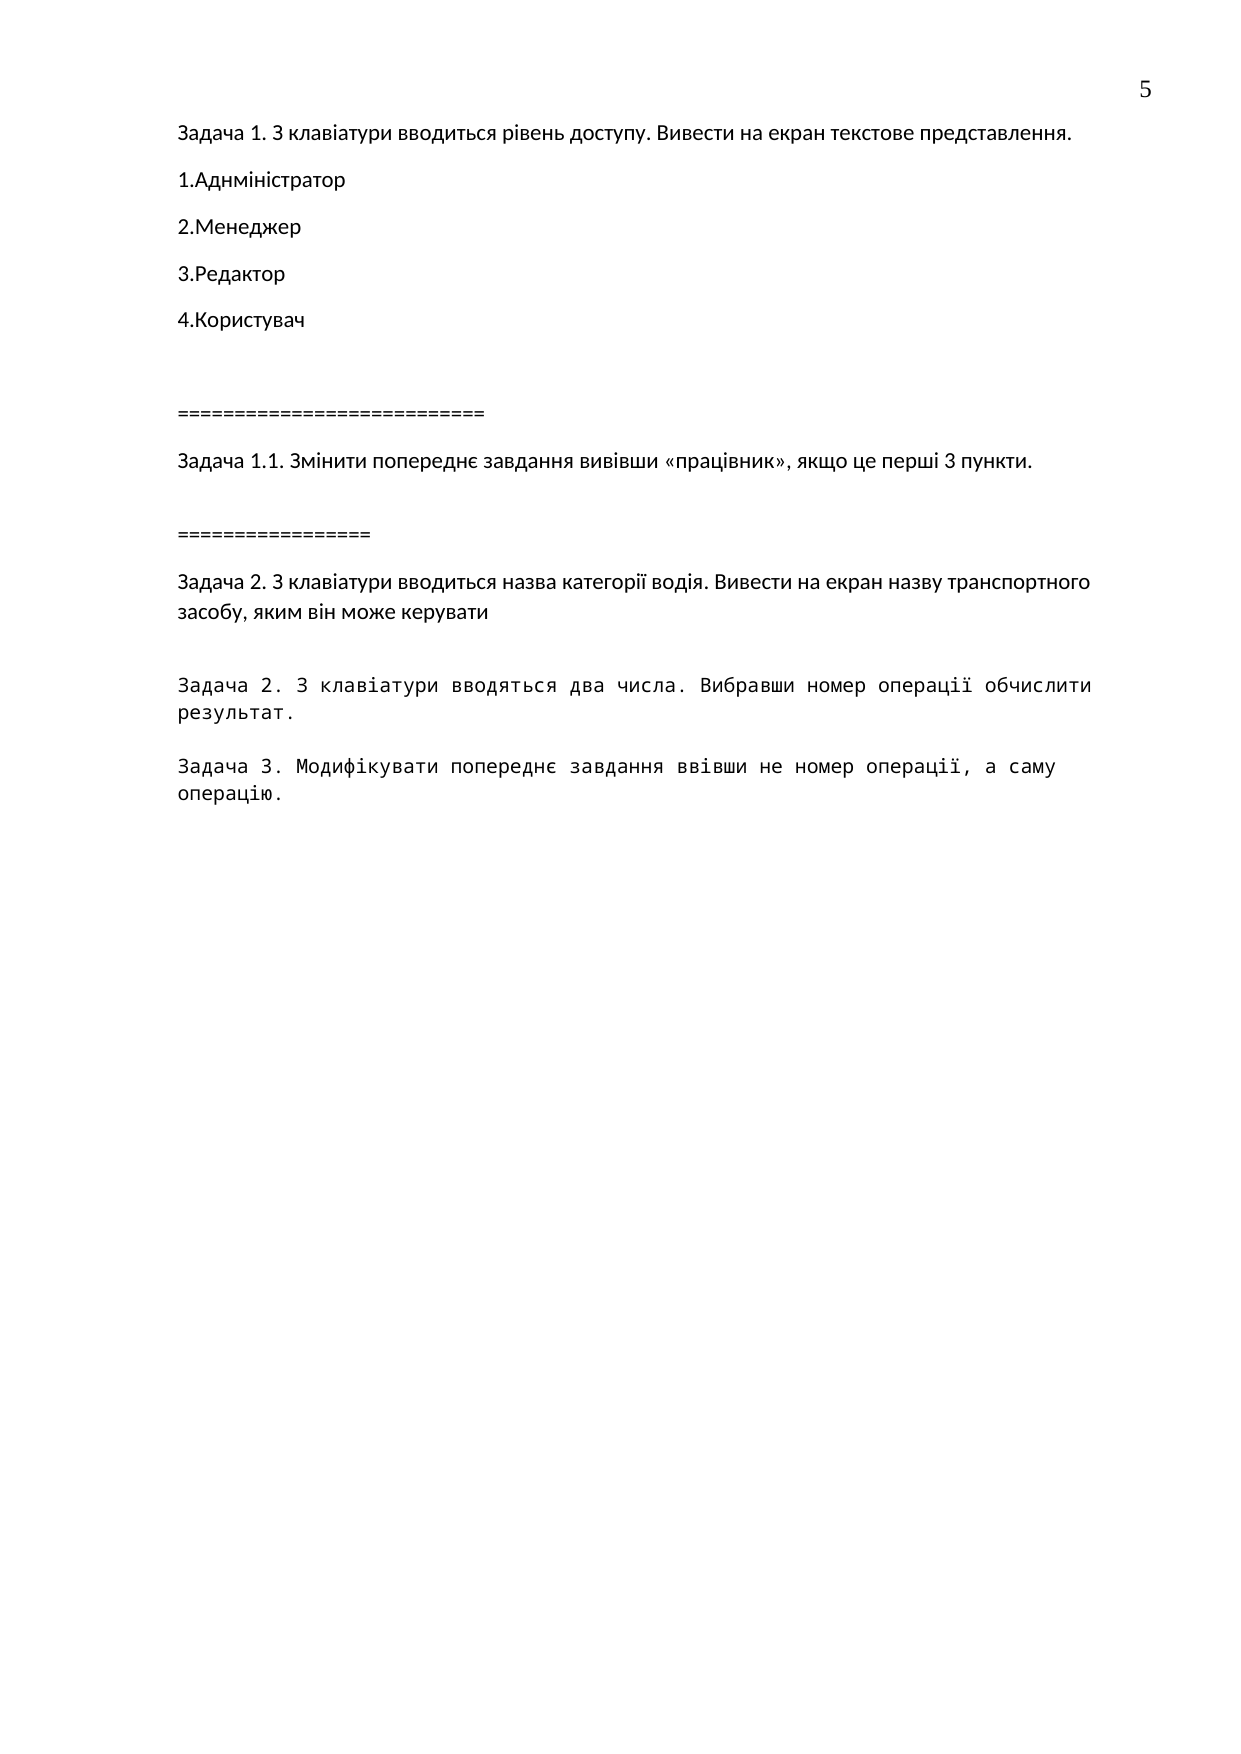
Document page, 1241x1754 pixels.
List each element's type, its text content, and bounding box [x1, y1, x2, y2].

text Задача 2. З клавіатури вводяться два числа. Вибравши номер операції обчислити результат. [177, 671, 1152, 725]
text ================= [177, 520, 1152, 548]
text 2.Менеджер [177, 212, 1152, 240]
text 4.Користувач [177, 306, 1152, 334]
text Задача 1.1. Змінити попереднє завдання вивівши «працівник», якщо це перші 3 пункти. [177, 446, 1152, 474]
text Задача 3. Модифікувати попереднє завдання ввівши не номер операції, а саму операцію. [177, 752, 1152, 806]
text Задача 1. З клавіатури вводиться рівень доступу. Вивести на екран текстове представлення. [177, 118, 1152, 146]
text =========================== [177, 399, 1152, 427]
text 3.Редактор [177, 259, 1152, 287]
text 1.Аднміністратор [177, 165, 1152, 193]
text Задача 2. З клавіатури вводиться назва категорії водія. Вивести на екран назву транспортного засобу, яким він може керувати [177, 567, 1152, 625]
